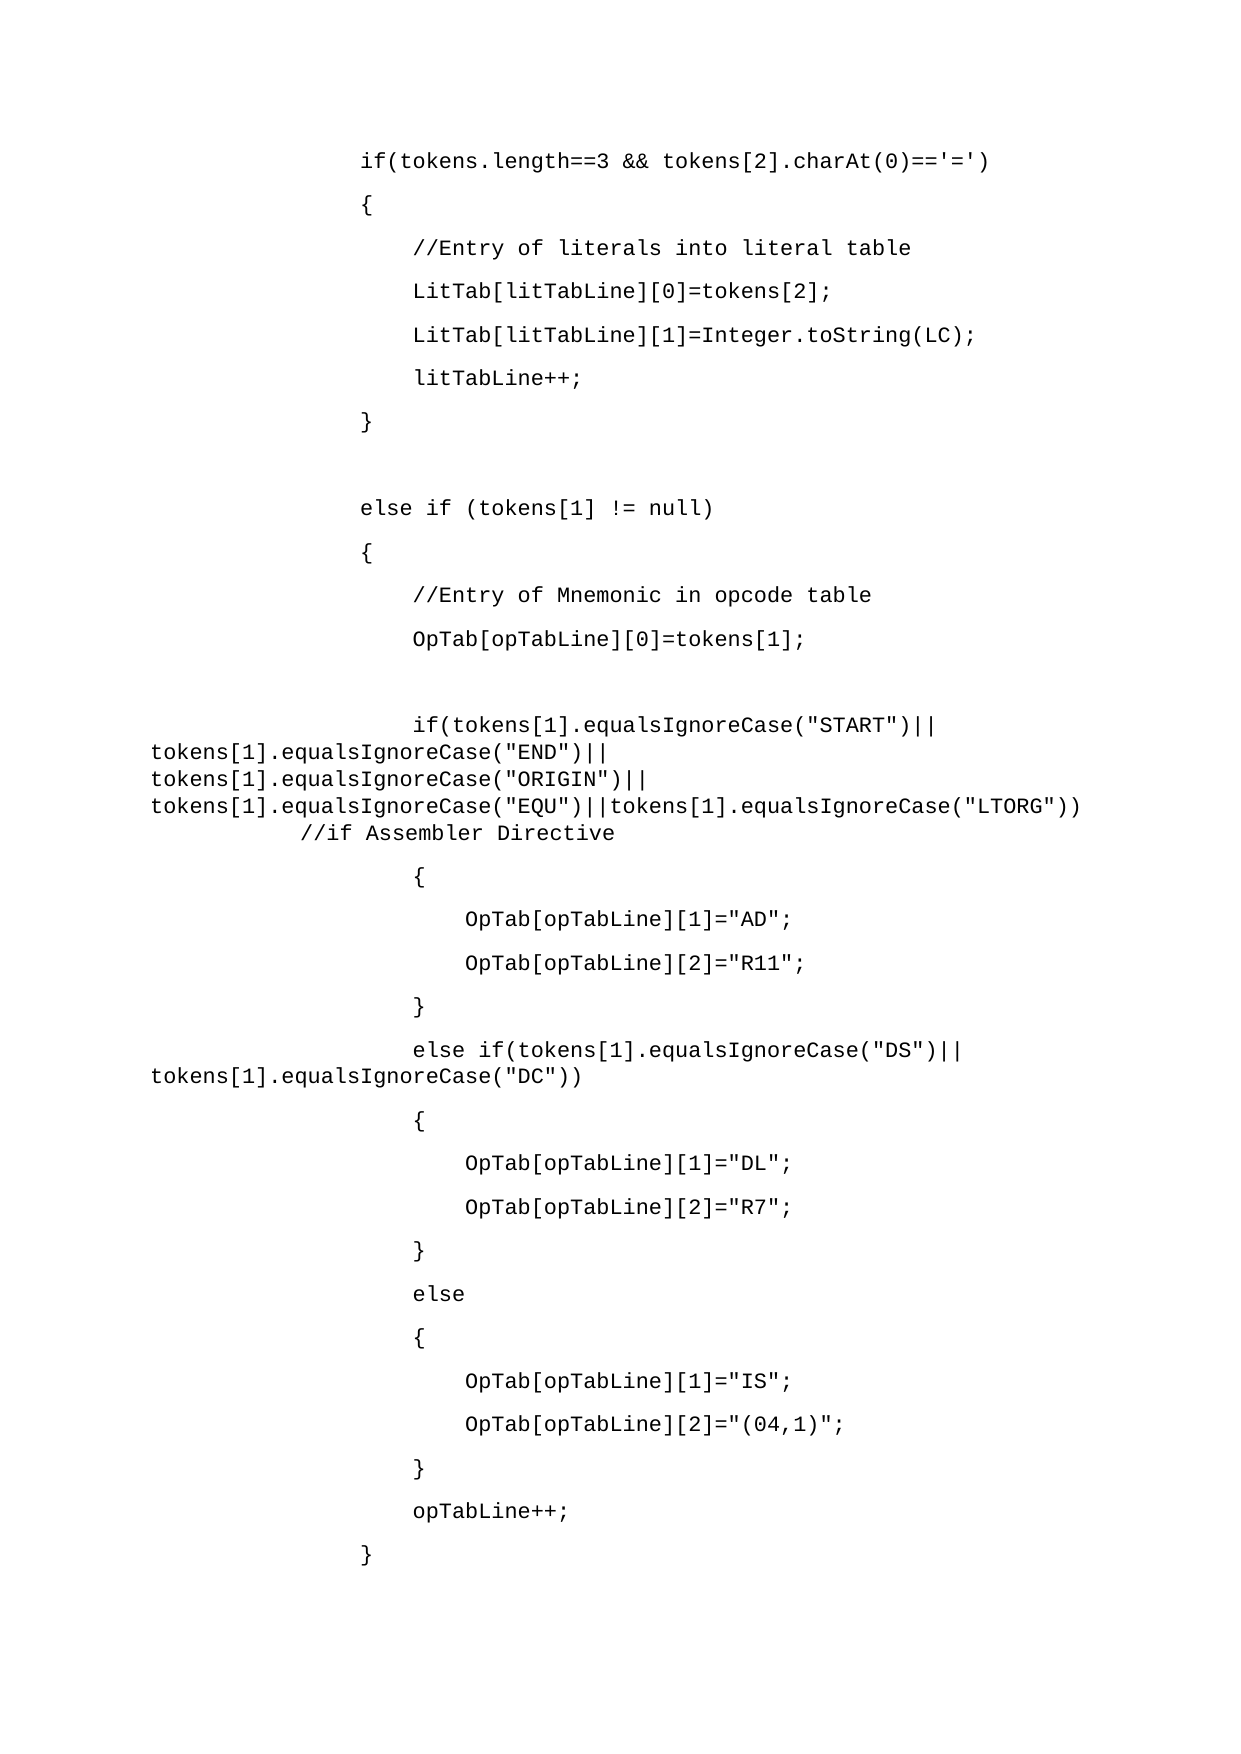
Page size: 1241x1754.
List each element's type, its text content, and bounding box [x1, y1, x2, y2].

text OpTab[opTabLine][2]="R11"; [150, 952, 1090, 977]
text OpTab[opTabLine][0]=tokens[1]; [150, 628, 1090, 653]
text else [150, 1283, 1090, 1308]
text else if(tokens[1].equalsIgnoreCase("DS")||tokens[1].equalsIgnoreCase("DC")) [150, 1039, 1090, 1091]
text } [150, 1457, 1090, 1481]
text if(tokens[1].equalsIgnoreCase("START")||tokens[1].equalsIgnoreCase("END")||tokens[1].equalsIgnoreCase("ORIGIN")||tokens[1].equalsIgnoreCase("EQU")||tokens[1].equalsIgnoreCase("LTORG")) //if Assembler Directive [150, 715, 1090, 847]
text OpTab[opTabLine][1]="AD"; [150, 909, 1090, 933]
text } [150, 411, 1090, 435]
text opTabLine++; [150, 1500, 1090, 1525]
text } [150, 1543, 1090, 1568]
text { [150, 865, 1090, 890]
text OpTab[opTabLine][2]="(04,1)"; [150, 1413, 1090, 1438]
text OpTab[opTabLine][1]="IS"; [150, 1370, 1090, 1394]
text //Entry of Mnemonic in opcode table [150, 584, 1090, 609]
text } [150, 996, 1090, 1020]
text LitTab[litTabLine][0]=tokens[2]; [150, 280, 1090, 305]
text { [150, 193, 1090, 218]
text LitTab[litTabLine][1]=Integer.toString(LC); [150, 324, 1090, 348]
text OpTab[opTabLine][2]="R7"; [150, 1196, 1090, 1221]
text //Entry of literals into literal table [150, 237, 1090, 262]
text { [150, 1326, 1090, 1351]
text litTabLine++; [150, 367, 1090, 392]
text { [150, 1109, 1090, 1134]
text { [150, 541, 1090, 566]
text if(tokens.length==3 && tokens[2].charAt(0)=='=') [150, 150, 1090, 175]
text OpTab[opTabLine][1]="DL"; [150, 1153, 1090, 1177]
text else if (tokens[1] != null) [150, 497, 1090, 522]
text } [150, 1239, 1090, 1264]
